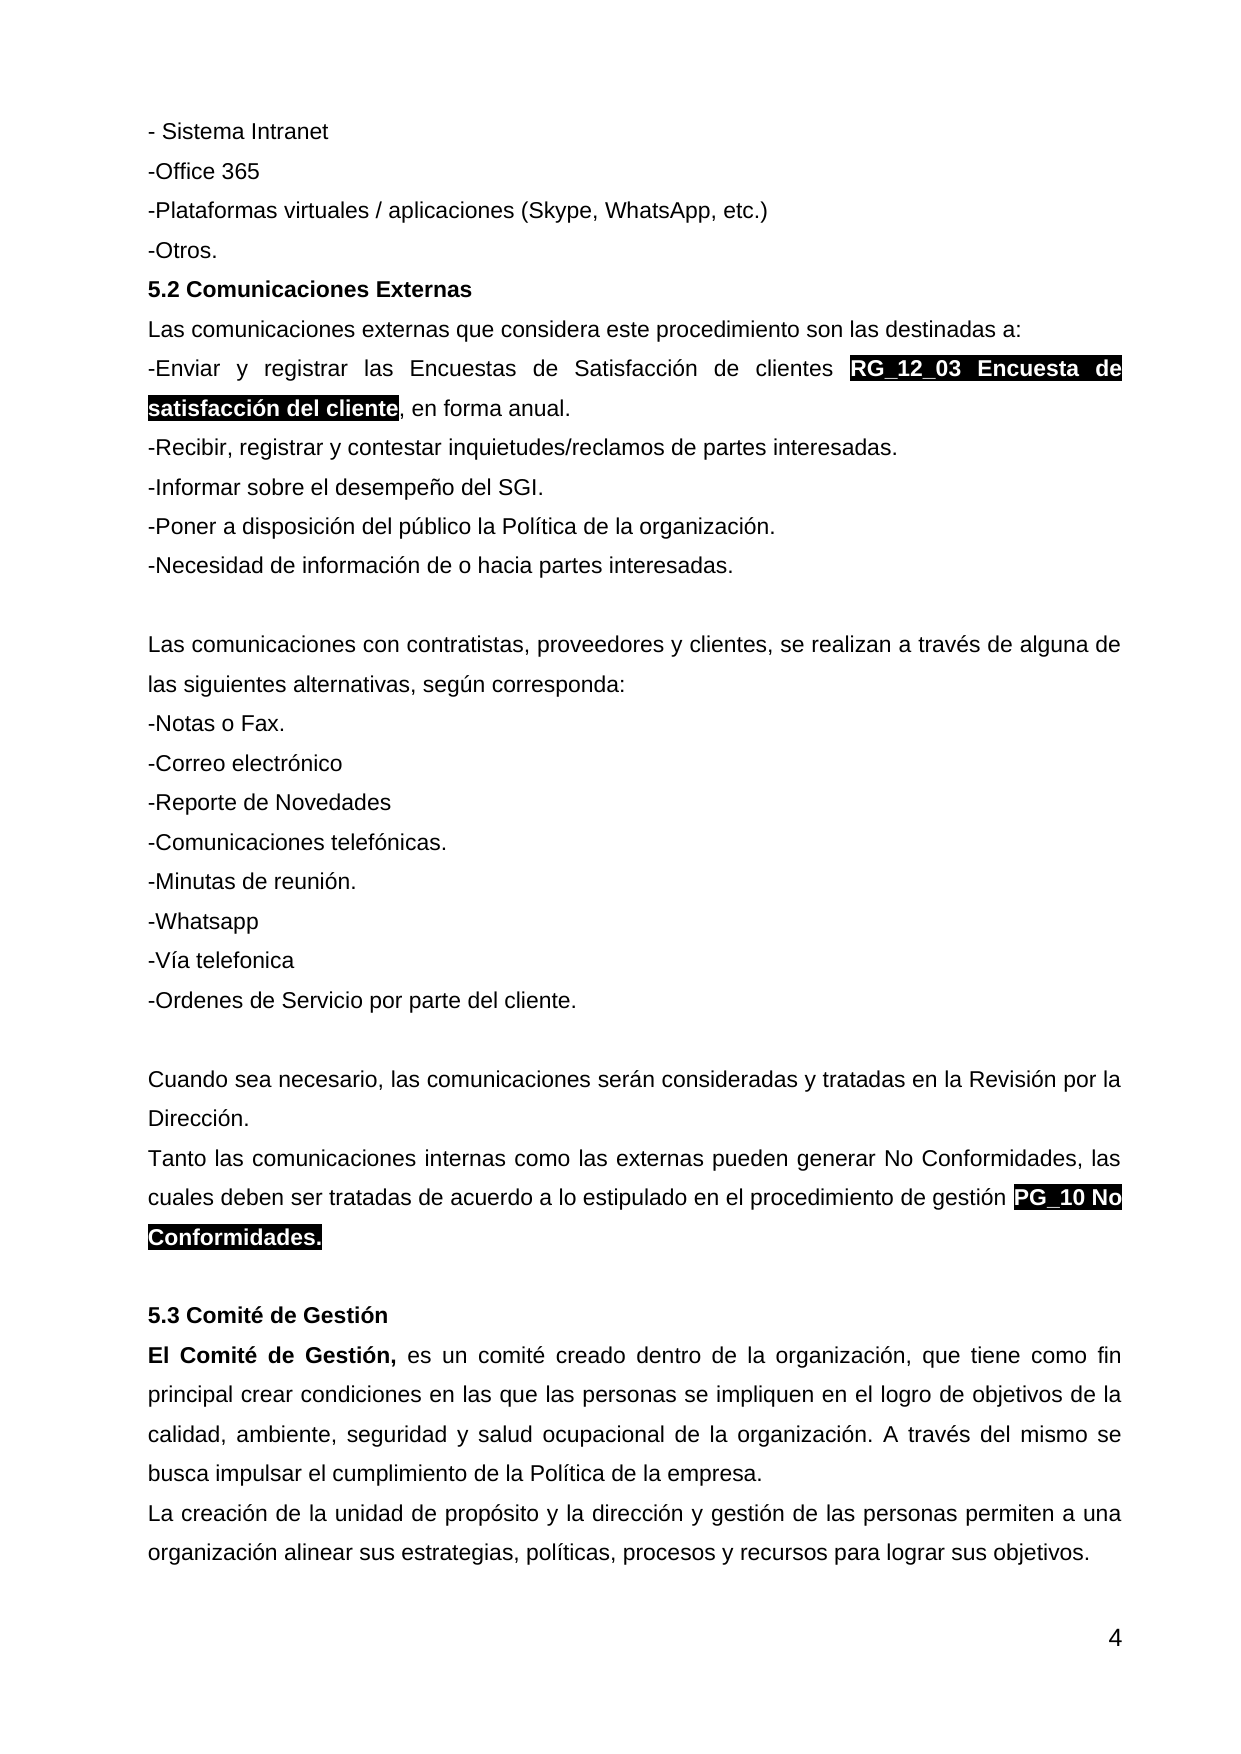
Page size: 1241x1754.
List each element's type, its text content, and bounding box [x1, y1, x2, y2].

text -Recibir, registrar y contestar inquietudes/reclamos de partes interesadas. [148, 434, 1122, 460]
text Cuando sea necesario, las comunicaciones serán consideradas y tratadas en la Revisión por la Dirección. [148, 1066, 1122, 1131]
text -Minutas de reunión. [148, 868, 1122, 894]
text -Enviar y registrar las Encuestas de Satisfacción de clientes RG_12_03 Encuesta de satisfacción del cliente, en forma anual. [148, 355, 1122, 421]
text -Plataformas virtuales / aplicaciones (Skype, WhatsApp, etc.) [148, 197, 1122, 223]
text Tanto las comunicaciones internas como las externas pueden generar No Conformidades, las cuales deben ser tratadas de acuerdo a lo estipulado en el procedimiento de gestión PG_10 No Conformidades. [148, 1144, 1122, 1250]
text 5.2 Comunicaciones Externas [148, 276, 1122, 302]
text -Poner a disposición del público la Política de la organización. [148, 513, 1122, 539]
text -Informar sobre el desempeño del SGI. [148, 473, 1122, 500]
text -Reporte de Novedades [148, 789, 1122, 816]
text -Necesidad de información de o hacia partes interesadas. [148, 552, 1122, 579]
text - Sistema Intranet [148, 118, 1122, 144]
text La creación de la unidad de propósito y la dirección y gestión de las personas permiten a una organización alinear sus estrategias, políticas, procesos y recursos para lograr sus objetivos. [148, 1500, 1122, 1566]
text -Ordenes de Servicio por parte del cliente. [148, 987, 1122, 1013]
text Las comunicaciones con contratistas, proveedores y clientes, se realizan a través de alguna de las siguientes alternativas, según corresponda: [148, 631, 1122, 697]
text -Notas o Fax. [148, 710, 1122, 737]
text -Otros. [148, 237, 1122, 263]
text -Whatsapp [148, 908, 1122, 934]
text -Office 365 [148, 158, 1122, 184]
text 5.3 Comité de Gestión [148, 1302, 1122, 1329]
text -Correo electrónico [148, 750, 1122, 776]
text -Vía telefonica [148, 947, 1122, 973]
text Las comunicaciones externas que considera este procedimiento son las destinadas a: [148, 316, 1122, 342]
text -Comunicaciones telefónicas. [148, 829, 1122, 855]
text El Comité de Gestión, es un comité creado dentro de la organización, que tiene como fin principal crear condiciones en las que las personas se impliquen en el logro de objetivos de la calidad, ambiente, seguridad y salud ocupacional de la organización. A través del mismo se busca impulsar el cumplimiento de la Política de la empresa. [148, 1342, 1122, 1487]
